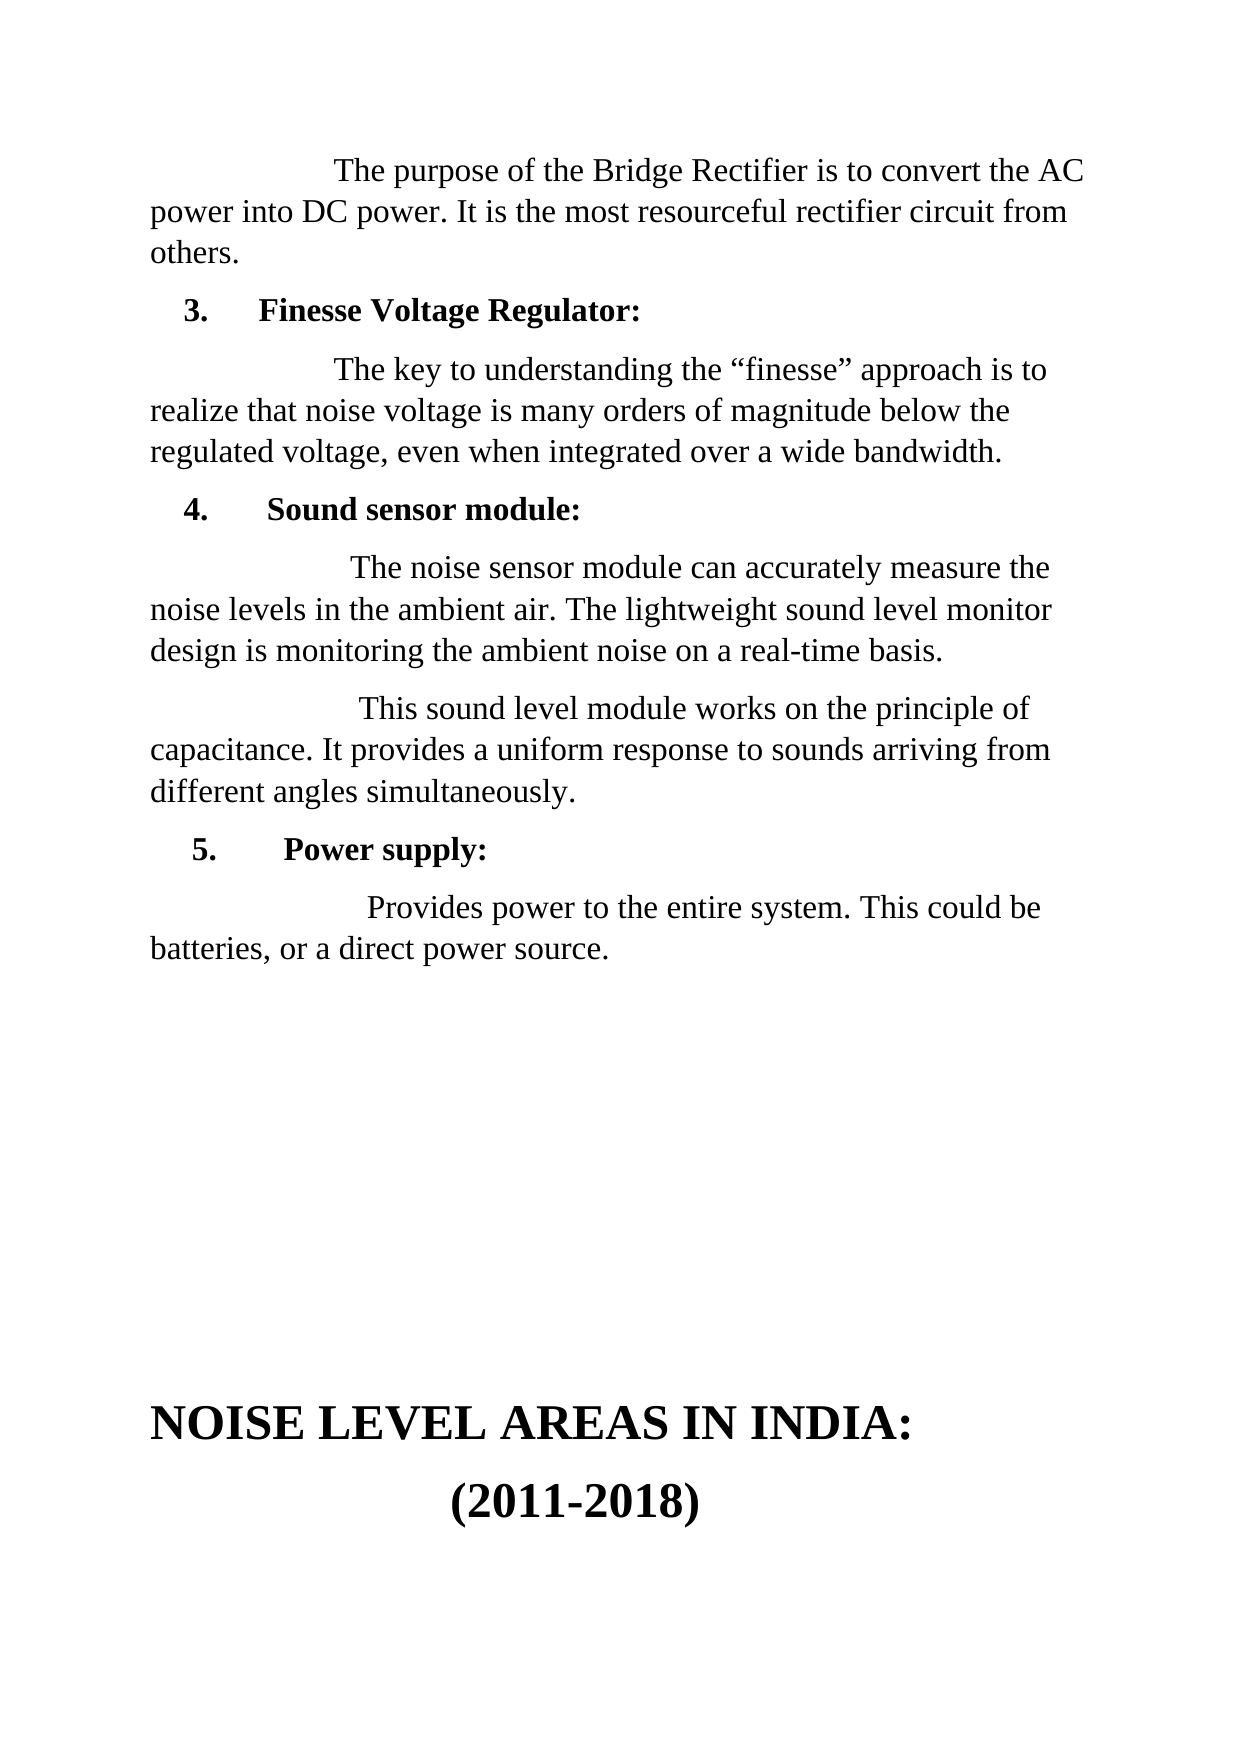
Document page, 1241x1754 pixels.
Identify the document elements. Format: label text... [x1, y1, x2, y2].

text This sound level module works on the principle of capacitance. It provides a uniform response to sounds arriving from different angles simultaneously. [150, 688, 1090, 809]
text The purpose of the Bridge Rectifier is to convert the AC power into DC power. It is the most resourceful rectifier circuit from others. [150, 150, 1090, 271]
text The key to understanding the “finesse” approach is to realize that noise voltage is many orders of magnitude below the regulated voltage, even when integrated over a wide bandwidth. [150, 349, 1090, 470]
text (2011-2018) [150, 1471, 1090, 1529]
text 4. Sound sensor module: [150, 489, 1090, 528]
text 5. Power supply: [150, 829, 1090, 867]
text Provides power to the entire system. This could be batteries, or a direct power source. [150, 887, 1090, 967]
text NOISE LEVEL AREAS IN INDIA: [150, 1392, 1090, 1450]
text 3. Finesse Voltage Regulator: [150, 291, 1090, 329]
text The noise sensor module can accurately measure the noise levels in the ambient air. The lightweight sound level monitor design is monitoring the ambient noise on a real-time basis. [150, 547, 1090, 668]
